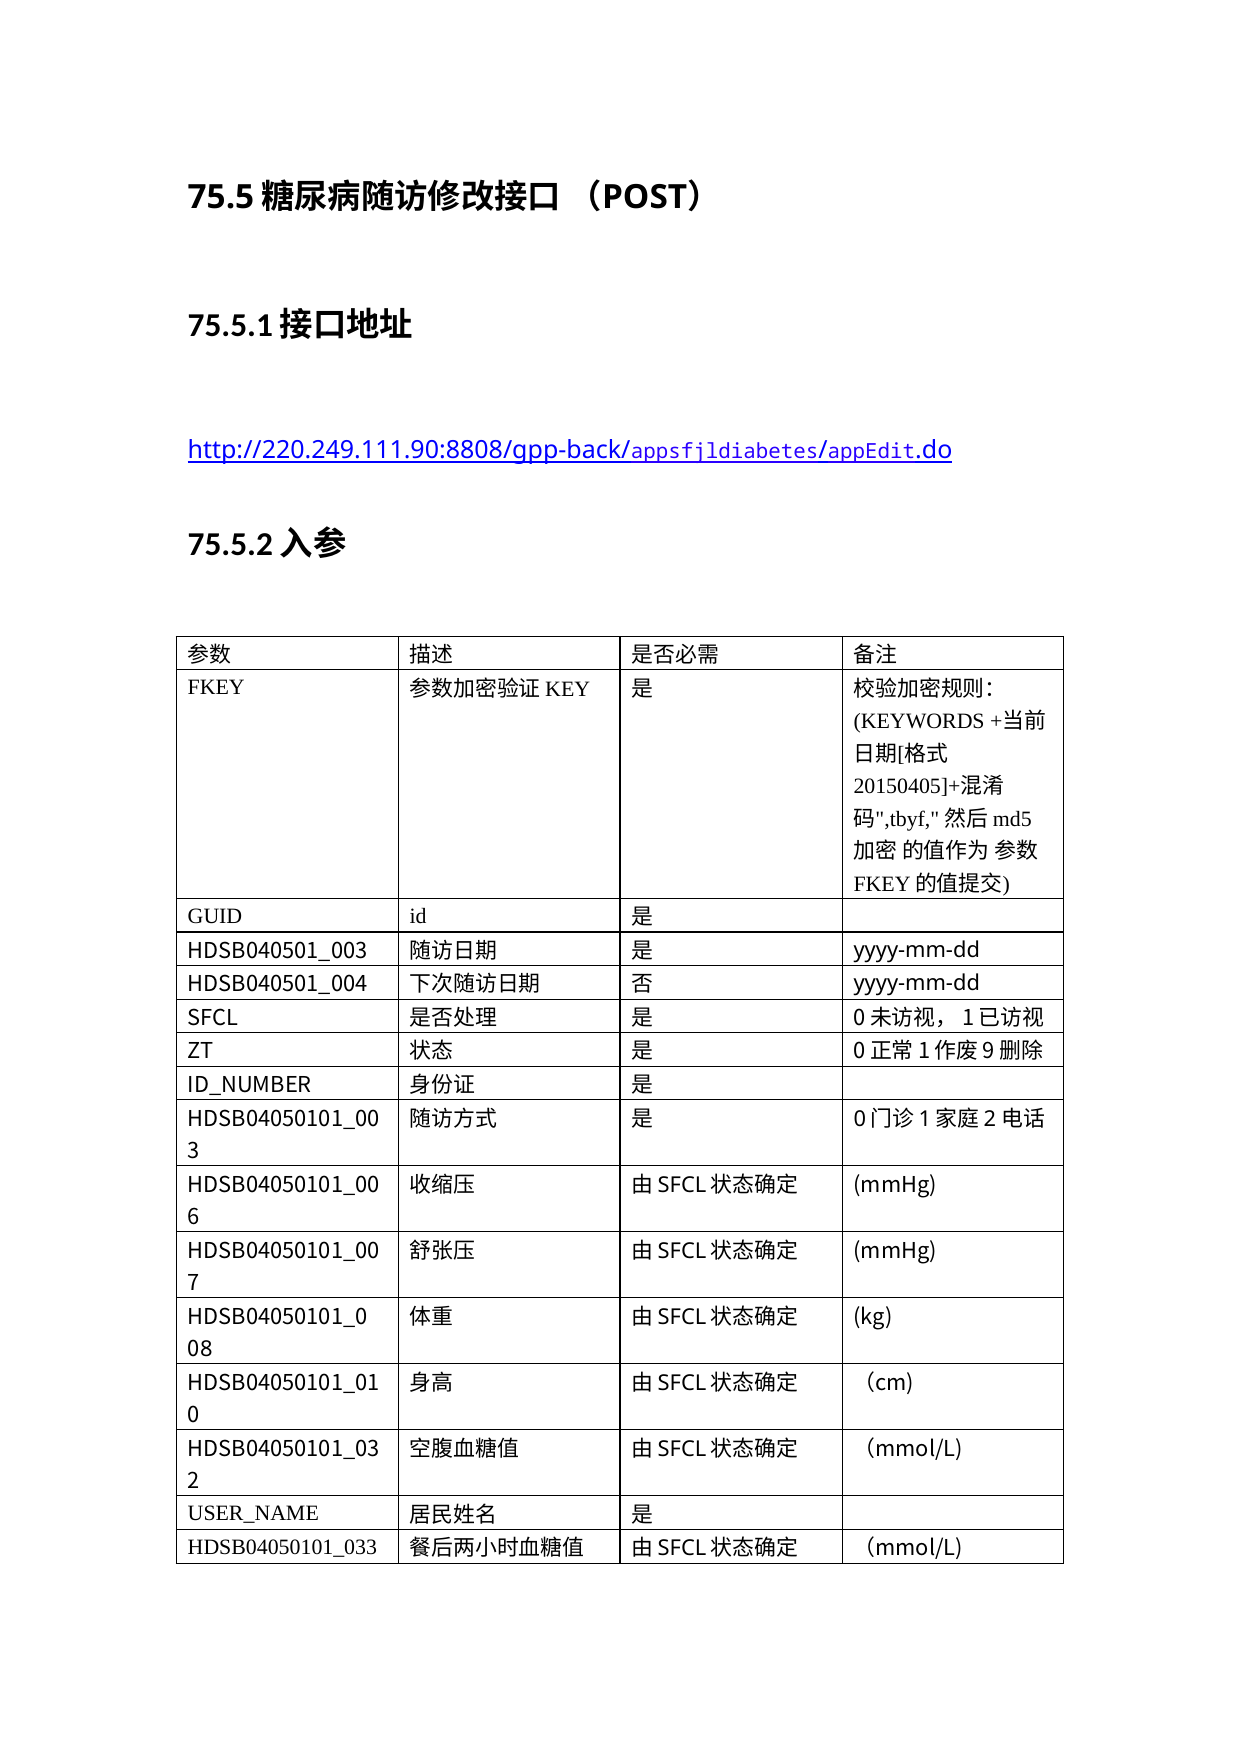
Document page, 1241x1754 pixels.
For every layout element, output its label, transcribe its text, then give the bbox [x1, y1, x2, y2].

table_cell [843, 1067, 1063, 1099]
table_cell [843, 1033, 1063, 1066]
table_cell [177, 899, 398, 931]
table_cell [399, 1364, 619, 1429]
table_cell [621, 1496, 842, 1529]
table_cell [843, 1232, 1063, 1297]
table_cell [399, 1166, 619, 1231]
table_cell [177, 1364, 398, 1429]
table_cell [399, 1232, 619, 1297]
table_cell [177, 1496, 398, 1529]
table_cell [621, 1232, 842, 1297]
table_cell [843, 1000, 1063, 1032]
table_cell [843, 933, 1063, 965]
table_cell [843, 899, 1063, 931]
text http://220.249.111.90:8808/gpp-back/appsfjldiabetes/appEdit.do [187, 417, 1053, 482]
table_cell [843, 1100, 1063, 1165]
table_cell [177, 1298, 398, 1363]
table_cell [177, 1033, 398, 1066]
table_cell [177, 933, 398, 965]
subtitle 75.5.1接口地址 [187, 289, 1053, 354]
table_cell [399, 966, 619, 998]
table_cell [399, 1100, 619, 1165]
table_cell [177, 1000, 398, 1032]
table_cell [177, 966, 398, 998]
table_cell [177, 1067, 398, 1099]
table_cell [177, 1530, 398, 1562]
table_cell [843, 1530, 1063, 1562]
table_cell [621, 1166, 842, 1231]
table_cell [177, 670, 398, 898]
subtitle 75.5糖尿病随访修改接口 （POST） [187, 162, 1053, 227]
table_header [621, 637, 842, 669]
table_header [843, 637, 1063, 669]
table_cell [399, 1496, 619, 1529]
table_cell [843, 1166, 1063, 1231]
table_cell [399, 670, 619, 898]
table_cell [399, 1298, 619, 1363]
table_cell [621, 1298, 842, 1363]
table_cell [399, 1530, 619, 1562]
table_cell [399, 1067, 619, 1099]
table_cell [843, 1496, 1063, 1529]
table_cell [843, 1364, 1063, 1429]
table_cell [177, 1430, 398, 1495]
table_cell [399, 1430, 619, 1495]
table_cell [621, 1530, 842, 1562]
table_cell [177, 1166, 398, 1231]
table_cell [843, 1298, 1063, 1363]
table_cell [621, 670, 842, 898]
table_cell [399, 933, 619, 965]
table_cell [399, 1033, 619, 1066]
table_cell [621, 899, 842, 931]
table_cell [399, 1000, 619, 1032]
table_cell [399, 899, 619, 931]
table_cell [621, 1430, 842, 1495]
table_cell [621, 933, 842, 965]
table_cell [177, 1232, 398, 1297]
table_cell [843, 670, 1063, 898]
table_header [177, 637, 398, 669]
subtitle 75.5.2入参 [187, 509, 1053, 574]
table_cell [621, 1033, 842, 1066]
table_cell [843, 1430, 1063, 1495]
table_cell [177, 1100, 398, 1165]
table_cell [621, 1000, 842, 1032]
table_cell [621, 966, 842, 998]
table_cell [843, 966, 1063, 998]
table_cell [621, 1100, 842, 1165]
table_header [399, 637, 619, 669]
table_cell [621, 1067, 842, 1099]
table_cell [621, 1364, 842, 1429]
